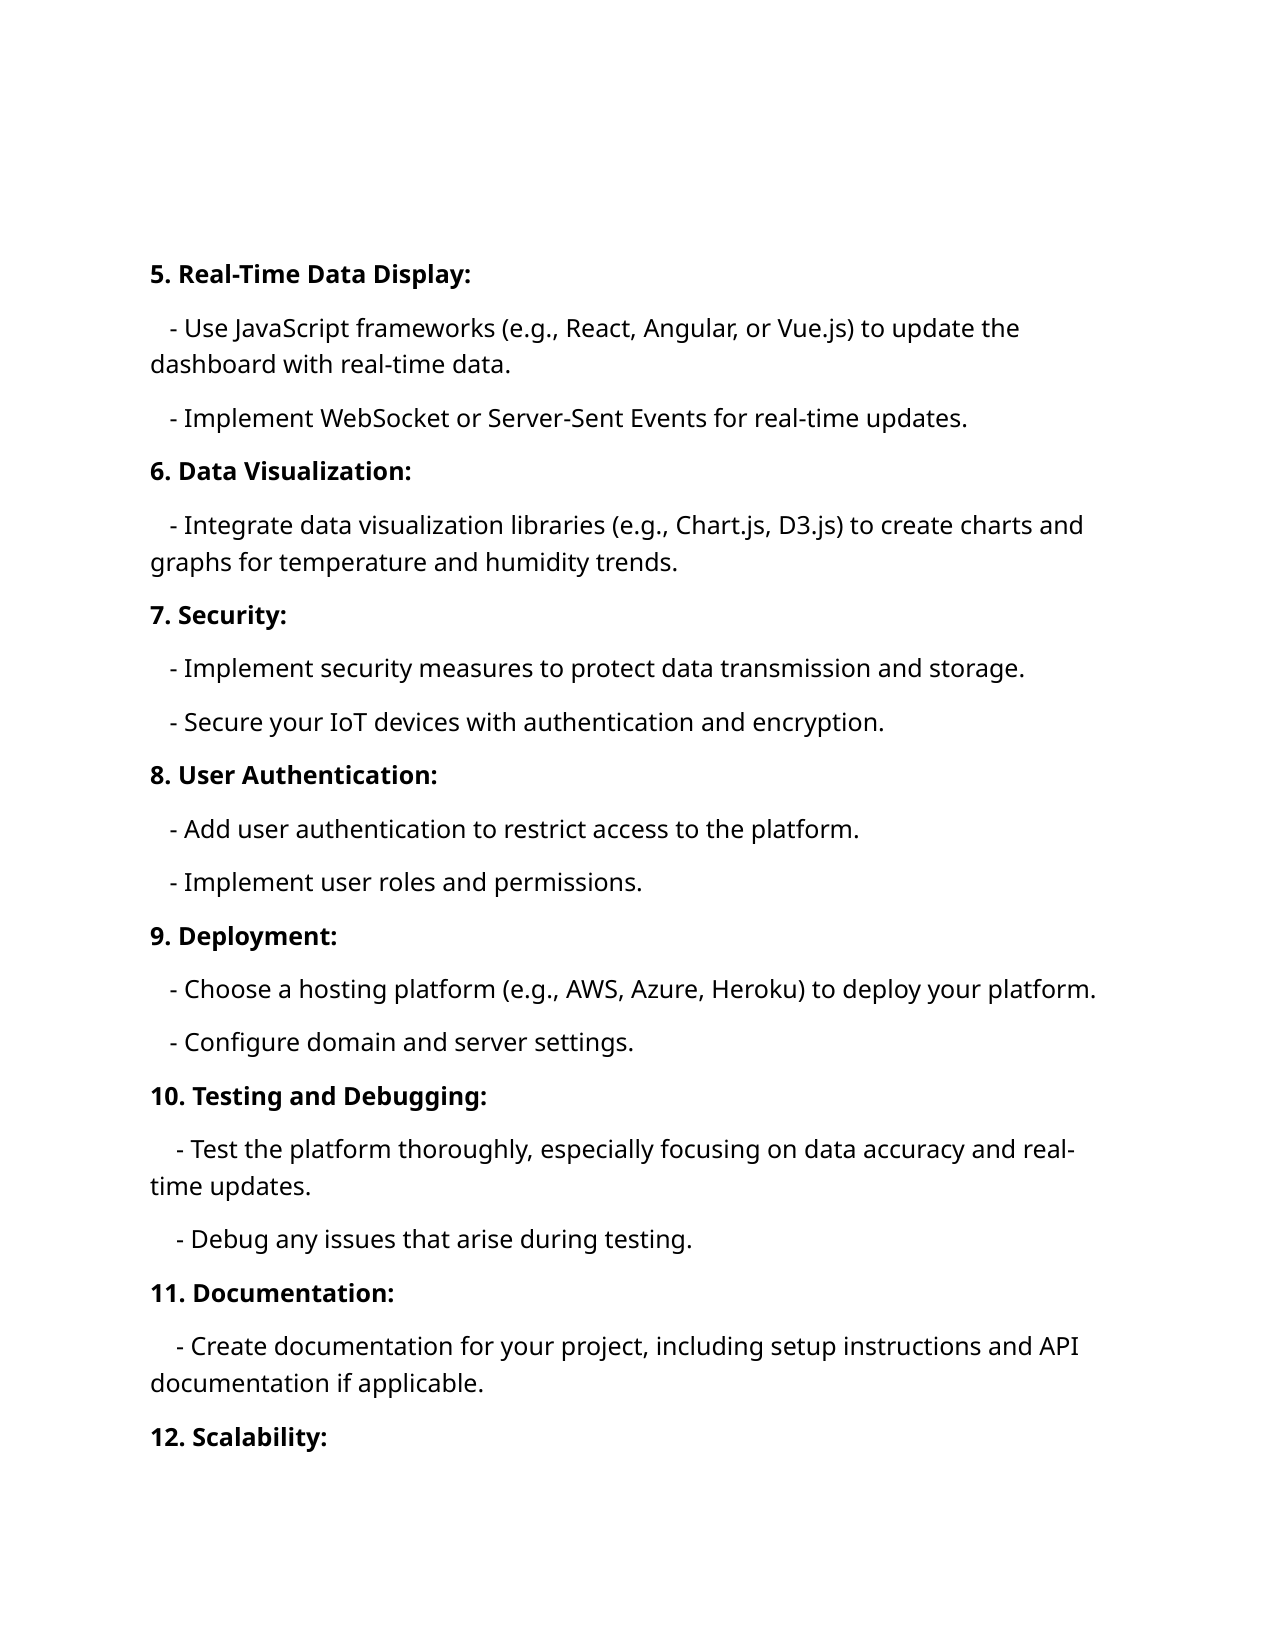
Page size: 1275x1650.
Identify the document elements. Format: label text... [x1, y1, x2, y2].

text 8. User Authentication: [150, 758, 1125, 792]
text - Secure your IoT devices with authentication and encryption. [150, 704, 1125, 738]
text 10. Testing and Debugging: [150, 1078, 1125, 1113]
text - Debug any issues that arise during testing. [150, 1222, 1125, 1256]
text - Implement security measures to protect data transmission and storage. [150, 651, 1125, 685]
text - Test the platform thoroughly, especially focusing on data accuracy and real-time updates. [150, 1132, 1125, 1203]
text 7. Security: [150, 598, 1125, 632]
text 11. Documentation: [150, 1276, 1125, 1310]
text - Add user authentication to restrict access to the platform. [150, 811, 1125, 845]
text 9. Deployment: [150, 918, 1125, 952]
text - Create documentation for your project, including setup instructions and API documentation if applicable. [150, 1329, 1125, 1400]
text 6. Data Visualization: [150, 454, 1125, 488]
text 12. Scalability: [150, 1419, 1125, 1453]
text - Integrate data visualization libraries (e.g., Chart.js, D3.js) to create charts and graphs for temperature and humidity trends. [150, 507, 1125, 578]
text - Choose a hosting platform (e.g., AWS, Azure, Heroku) to deploy your platform. [150, 972, 1125, 1006]
text - Implement WebSocket or Server-Sent Events for real-time updates. [150, 401, 1125, 434]
text 5. Real-Time Data Display: [150, 257, 1125, 291]
text - Use JavaScript frameworks (e.g., React, Angular, or Vue.js) to update the dashboard with real-time data. [150, 310, 1125, 381]
text - Configure domain and server settings. [150, 1025, 1125, 1059]
text - Implement user roles and permissions. [150, 865, 1125, 899]
